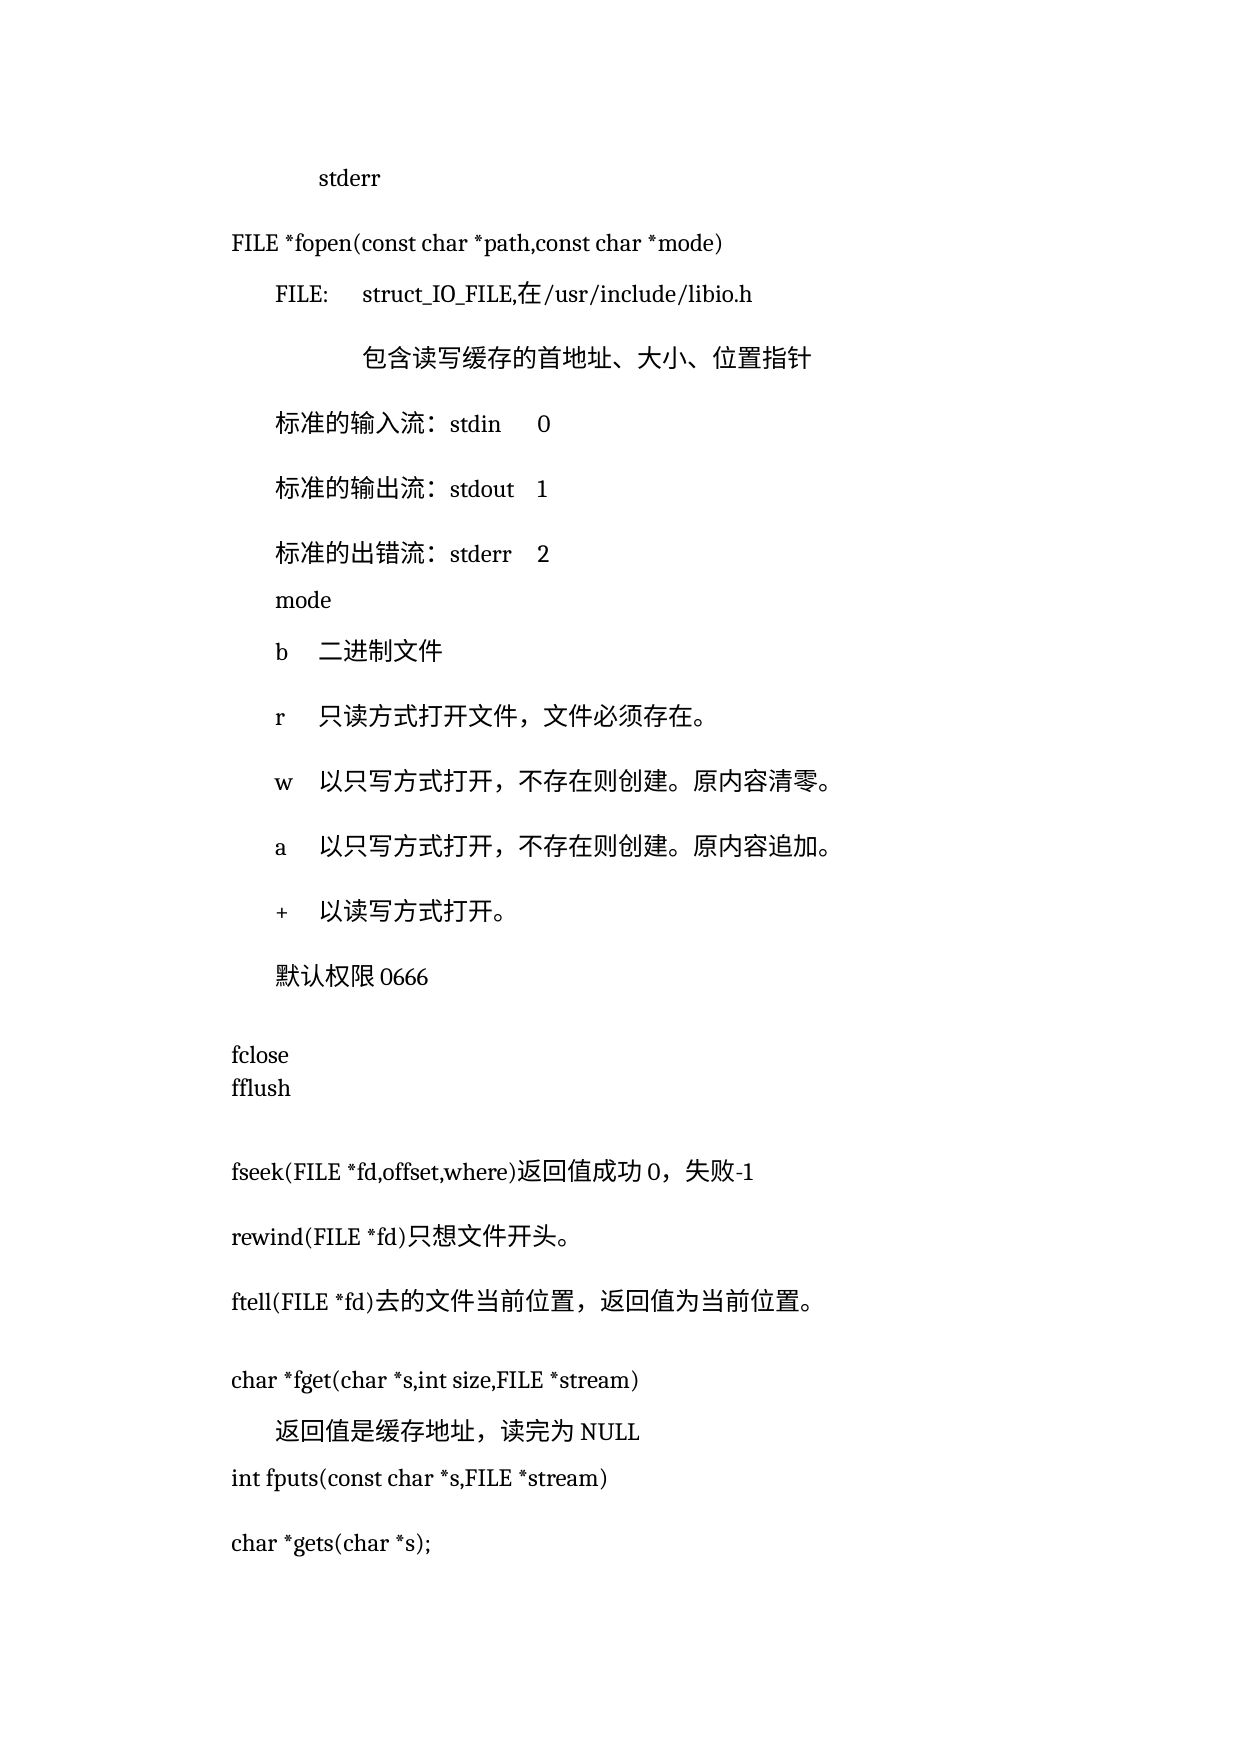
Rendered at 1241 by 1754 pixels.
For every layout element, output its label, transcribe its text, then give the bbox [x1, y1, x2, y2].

text fflush [187, 1072, 1053, 1104]
text fclose [187, 1039, 1053, 1072]
text 标准的出错流：stderr 2 [187, 519, 1053, 584]
text 标准的输出流：stdout 1 [187, 454, 1053, 519]
text + 以读写方式打开。 [187, 877, 1053, 942]
text FILE: struct_IO_FILE,在/usr/include/libio.h [187, 259, 1053, 324]
text 包含读写缓存的首地址、大小、位置指针 [187, 324, 1053, 389]
text 默认权限0666 [187, 942, 1053, 1007]
text fseek(FILE *fd,offset,where)返回值成功0，失败-1 [187, 1137, 1053, 1202]
text ftell(FILE *fd)去的文件当前位置，返回值为当前位置。 [187, 1267, 1053, 1332]
text int fputs(const char *s,FILE *stream) [187, 1462, 1053, 1494]
text 标准的输入流：stdin 0 [187, 389, 1053, 454]
text 返回值是缓存地址，读完为NULL [187, 1397, 1053, 1462]
text char *fget(char *s,int size,FILE *stream) [187, 1364, 1053, 1397]
text FILE *fopen(const char *path,const char *mode) [187, 227, 1053, 259]
text rewind(FILE *fd)只想文件开头。 [187, 1202, 1053, 1267]
text a 以只写方式打开，不存在则创建。原内容追加。 [187, 812, 1053, 877]
text mode [187, 584, 1053, 617]
text stderr [187, 162, 1053, 194]
text w 以只写方式打开，不存在则创建。原内容清零。 [187, 747, 1053, 812]
text r 只读方式打开文件，文件必须存在。 [187, 682, 1053, 747]
text char *gets(char *s); [187, 1527, 1053, 1559]
text b 二进制文件 [187, 617, 1053, 682]
